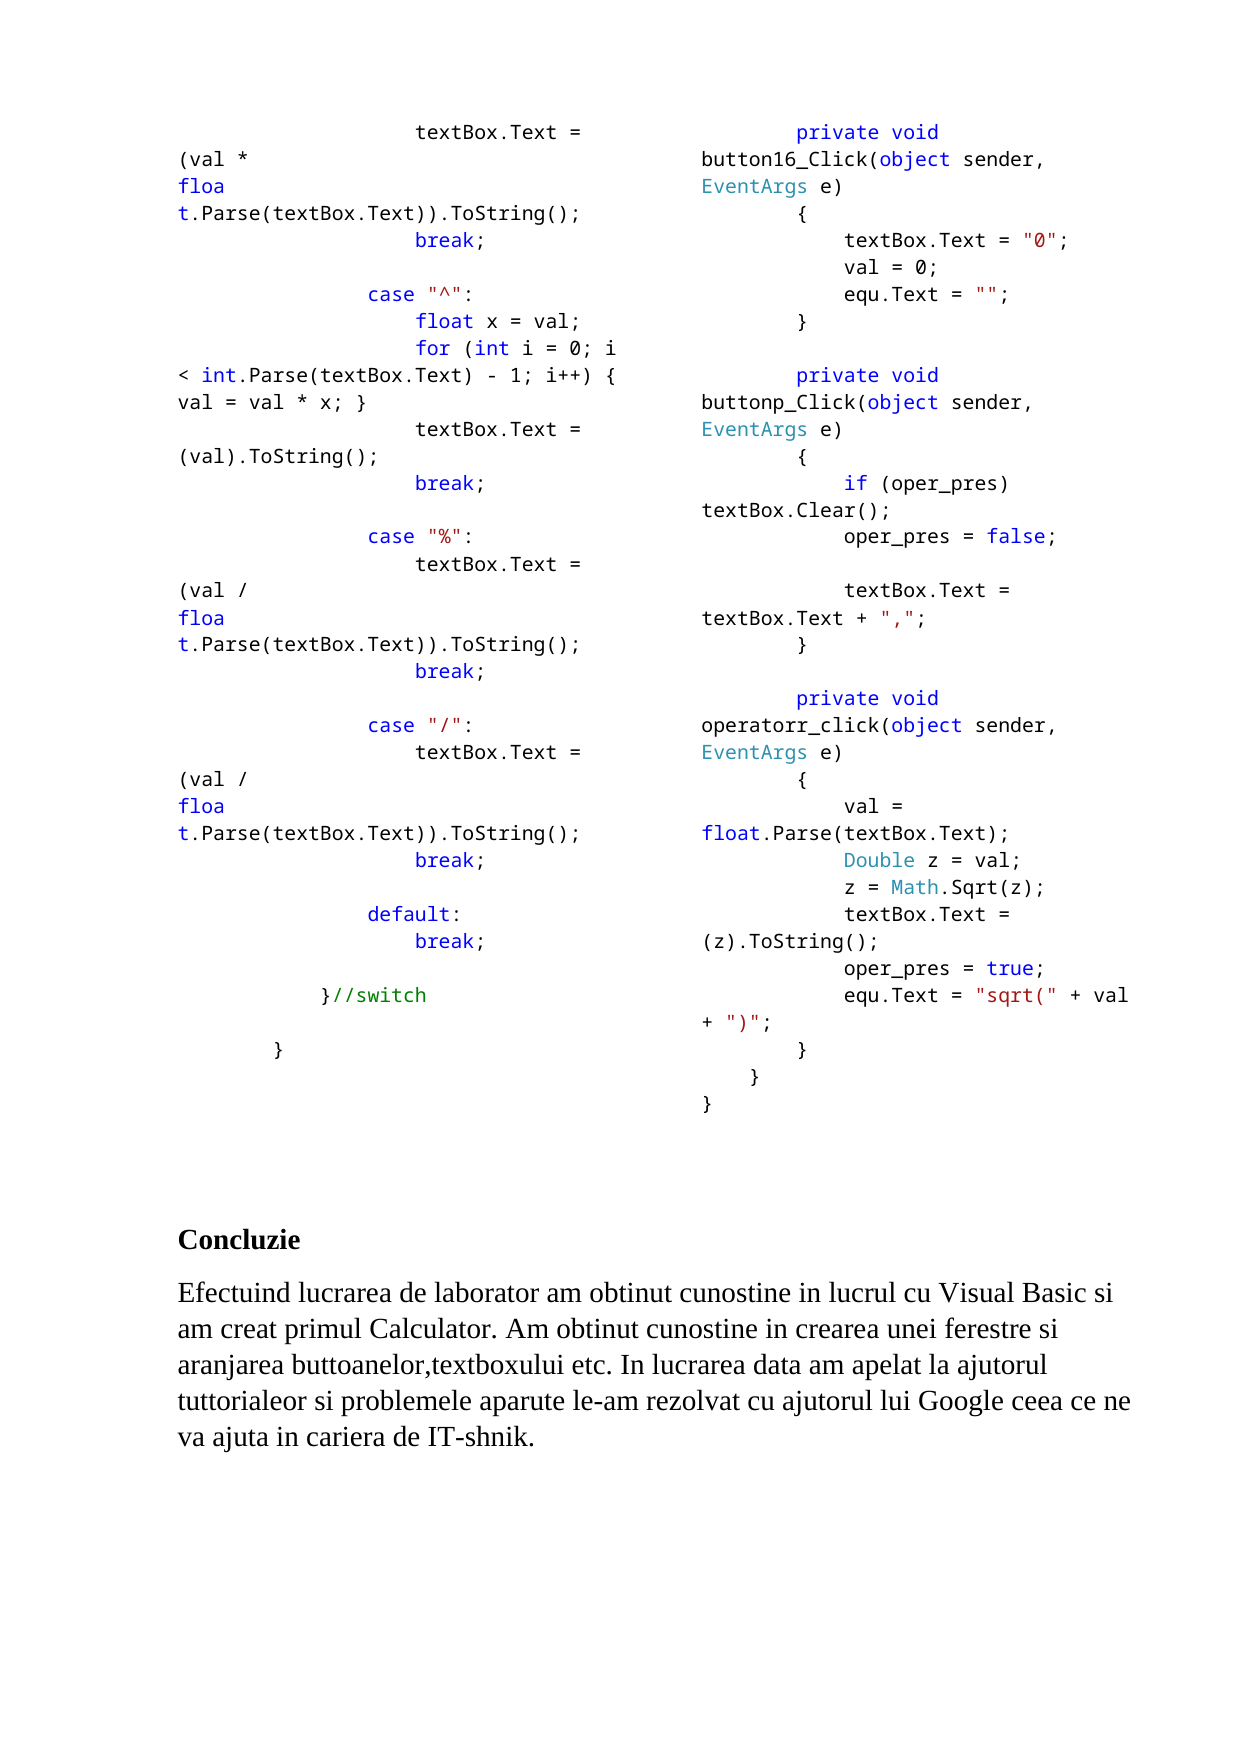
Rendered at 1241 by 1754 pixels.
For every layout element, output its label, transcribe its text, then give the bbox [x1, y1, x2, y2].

text default: [177, 901, 627, 927]
text } [701, 1062, 1152, 1089]
text } [701, 307, 1152, 334]
text case "%": [177, 523, 627, 550]
text { [701, 442, 1152, 469]
text Efectuind lucrarea de laborator am obtinut cunostine in lucrul cu Visual Basic si am creat primul Calculator. Am obtinut cunostine in crearea unei ferestre si aranjarea buttoanelor,textboxului etc. In lucrarea data am apelat la ajutorul tuttorialeor si problemele aparute le-am rezolvat cu ajutorul lui Google ceea ce ne va ajuta in cariera de IT-shnik. [177, 1275, 1152, 1453]
text break; [177, 469, 627, 496]
text oper_pres = true; [701, 954, 1152, 981]
text val = float.Parse(textBox.Text); [701, 793, 1152, 847]
text float x = val; [177, 307, 627, 334]
text } [701, 631, 1152, 658]
text textBox.Text = (val * float.Parse(textBox.Text)).ToString(); [177, 118, 627, 226]
text textBox.Text = (val).ToString(); [177, 415, 627, 469]
text textBox.Text = "0"; [701, 226, 1152, 253]
text private void buttonp_Click(object sender, EventArgs e) [701, 361, 1152, 442]
text z = Math.Sqrt(z); [701, 873, 1152, 901]
text case "^": [177, 280, 627, 307]
text } [701, 1035, 1152, 1062]
text textBox.Text = (val / float.Parse(textBox.Text)).ToString(); [177, 739, 627, 847]
text textBox.Text = textBox.Text + ","; [701, 577, 1152, 631]
text break; [177, 658, 627, 685]
text { [701, 199, 1152, 226]
text break; [177, 226, 627, 253]
text equ.Text = ""; [701, 280, 1152, 307]
text { [701, 766, 1152, 793]
text private void button16_Click(object sender, EventArgs e) [701, 118, 1152, 199]
text oper_pres = false; [701, 523, 1152, 550]
text val = 0; [701, 253, 1152, 280]
text } [701, 1089, 1152, 1116]
text break; [177, 927, 627, 954]
text textBox.Text = (z).ToString(); [701, 901, 1152, 954]
text case "/": [177, 712, 627, 739]
text if (oper_pres) textBox.Clear(); [701, 469, 1152, 523]
text Double z = val; [701, 847, 1152, 873]
text }//switch [177, 981, 627, 1008]
text for (int i = 0; i < int.Parse(textBox.Text) - 1; i++) { val = val * x; } [177, 334, 627, 415]
text textBox.Text = (val / float.Parse(textBox.Text)).ToString(); [177, 550, 627, 658]
text } [177, 1035, 627, 1062]
text Concluzie [177, 1222, 1152, 1256]
text equ.Text = "sqrt(" + val + ")"; [701, 981, 1152, 1035]
text break; [177, 847, 627, 873]
text private void operatorr_click(object sender, EventArgs e) [701, 685, 1152, 766]
